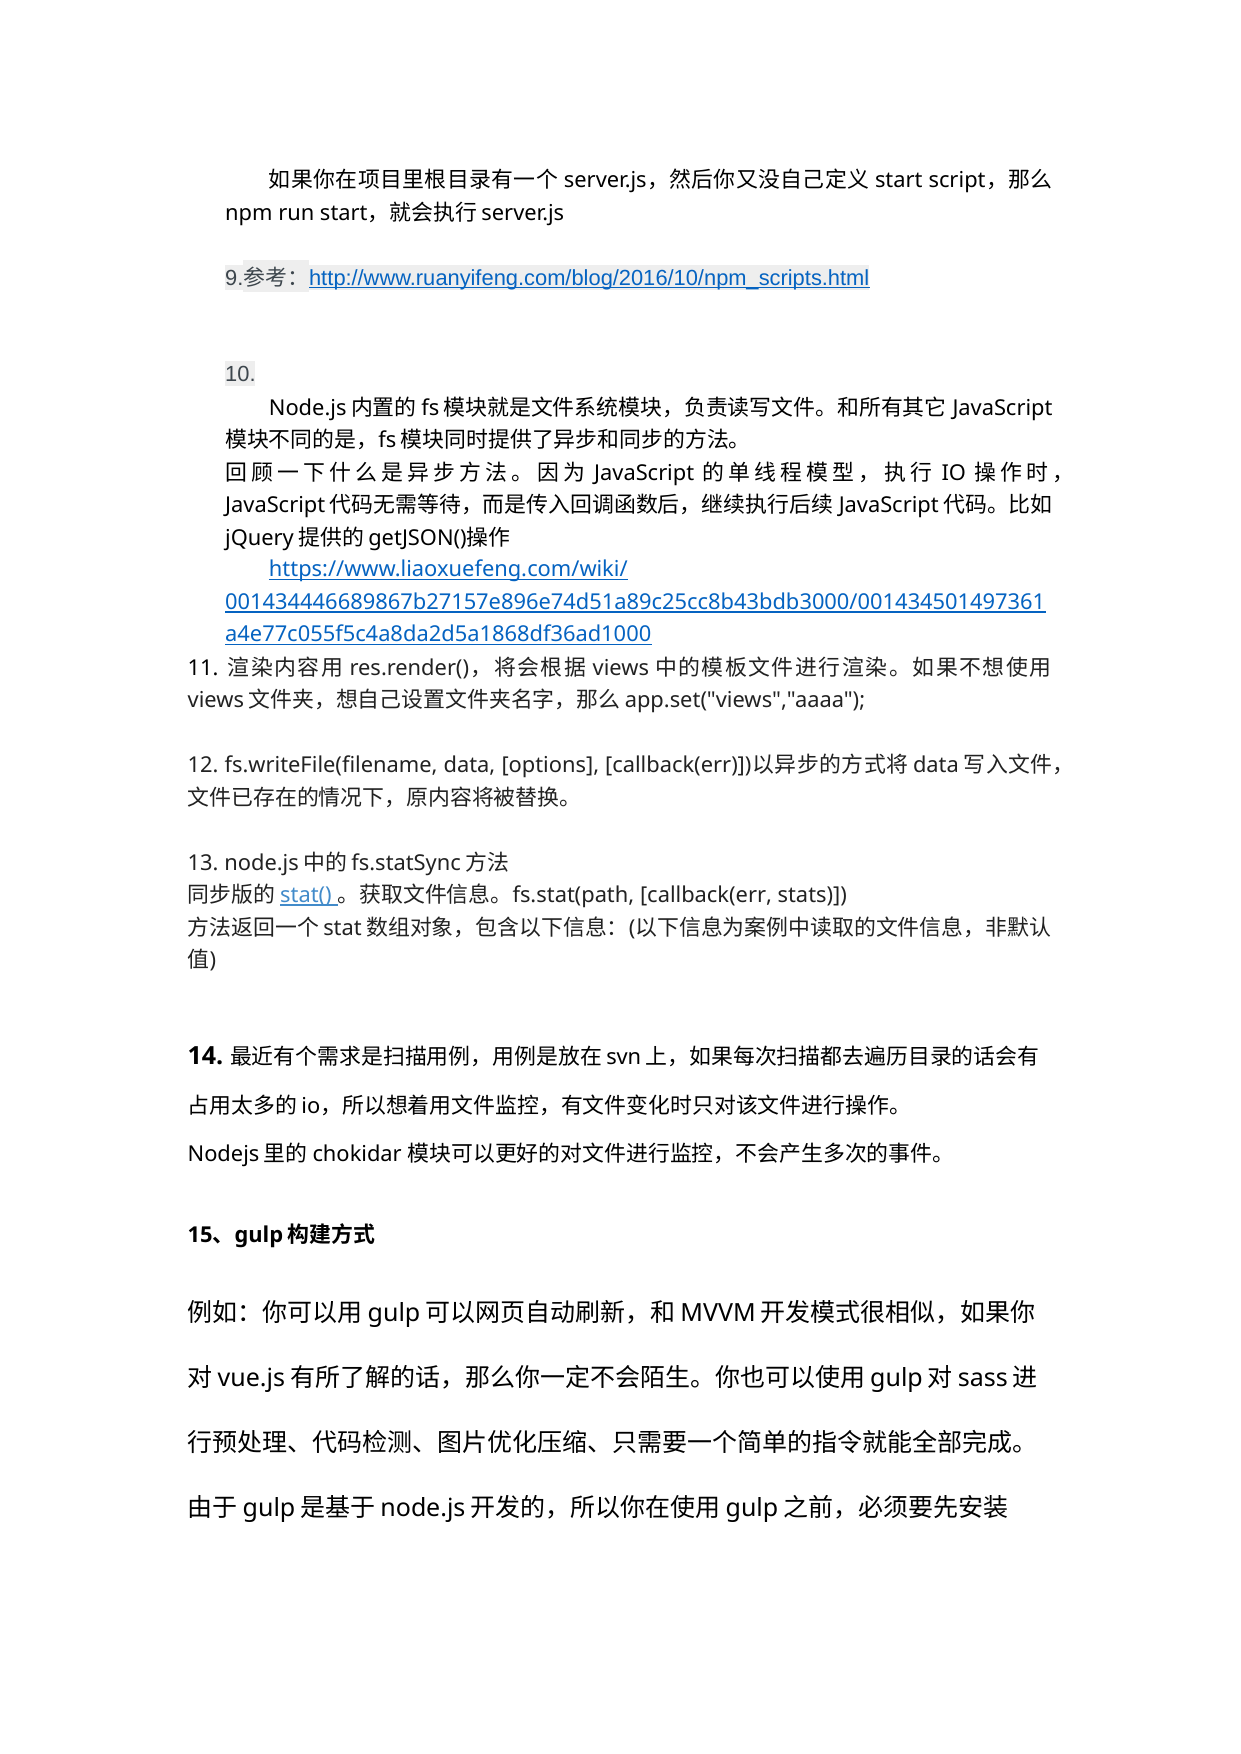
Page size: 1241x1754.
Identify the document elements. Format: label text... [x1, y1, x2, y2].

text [187, 1278, 1053, 1538]
list 回顾一下什么是异步方法。因为JavaScript的单线程模型，执行IO操作时，JavaScript代码无需等待，而是传入回调函数后，继续执行后续JavaScript代码。比如jQuery提供的getJSON()操作 [225, 454, 1053, 552]
list 如果你在项目里根目录有一个server.js，然后你又没自己定义start script，那么npm run start，就会执行server.js [225, 162, 1053, 227]
text 14. 最近有个需求是扫描用例，用例是放在svn上，如果每次扫描都去遍历目录的话会有占用太多的io，所以想着用文件监控，有文件变化时只对该文件进行操作。 [187, 1023, 1053, 1120]
text 13. node.js中的fs.statSync方法 [187, 844, 1053, 877]
list https://www.liaoxuefeng.com/wiki/001434446689867b27157e896e74d51a89c25cc8b43bdb3000/001434501497361a4e77c055f5c4a8da2d5a1868df36ad1000 [225, 552, 1053, 649]
list Node.js内置的fs模块就是文件系统模块，负责读写文件。和所有其它JavaScript模块不同的是，fs模块同时提供了异步和同步的方法。 [225, 389, 1053, 454]
list 10. [225, 357, 1053, 389]
text 11. 渲染内容用res.render()，将会根据views中的模板文件进行渲染。如果不想使用views文件夹，想自己设置文件夹名字，那么app.set("views","aaaa"); [624, 681, 1053, 714]
text 方法返回一个stat数组对象，包含以下信息：(以下信息为案例中读取的文件信息，非默认值) [187, 909, 1053, 974]
text 同步版的 stat() 。获取文件信息。fs.stat(path, [callback(err, stats)]) [512, 877, 1053, 909]
text 12. fs.writeFile(filename, data, [options], [callback(err)])以异步的方式将data写入文件，文件已存在的情况下，原内容将被替换。 [187, 747, 1053, 812]
text 同步版的 stat() 。获取文件信息。fs.stat(path, [callback(err, stats)]) [187, 877, 359, 909]
list 9.参考：http://www.ruanyifeng.com/blog/2016/10/npm_scripts.html [225, 259, 1053, 292]
text 11. 渲染内容用res.render()，将会根据views中的模板文件进行渲染。如果不想使用views文件夹，想自己设置文件夹名字，那么app.set("views","aaaa"); [187, 649, 1053, 695]
text Nodejs里的 chokidar 模块可以更好的对文件进行监控，不会产生多次的事件。 [187, 1136, 1053, 1168]
text 15、gulp构建方式 [187, 1216, 1053, 1249]
